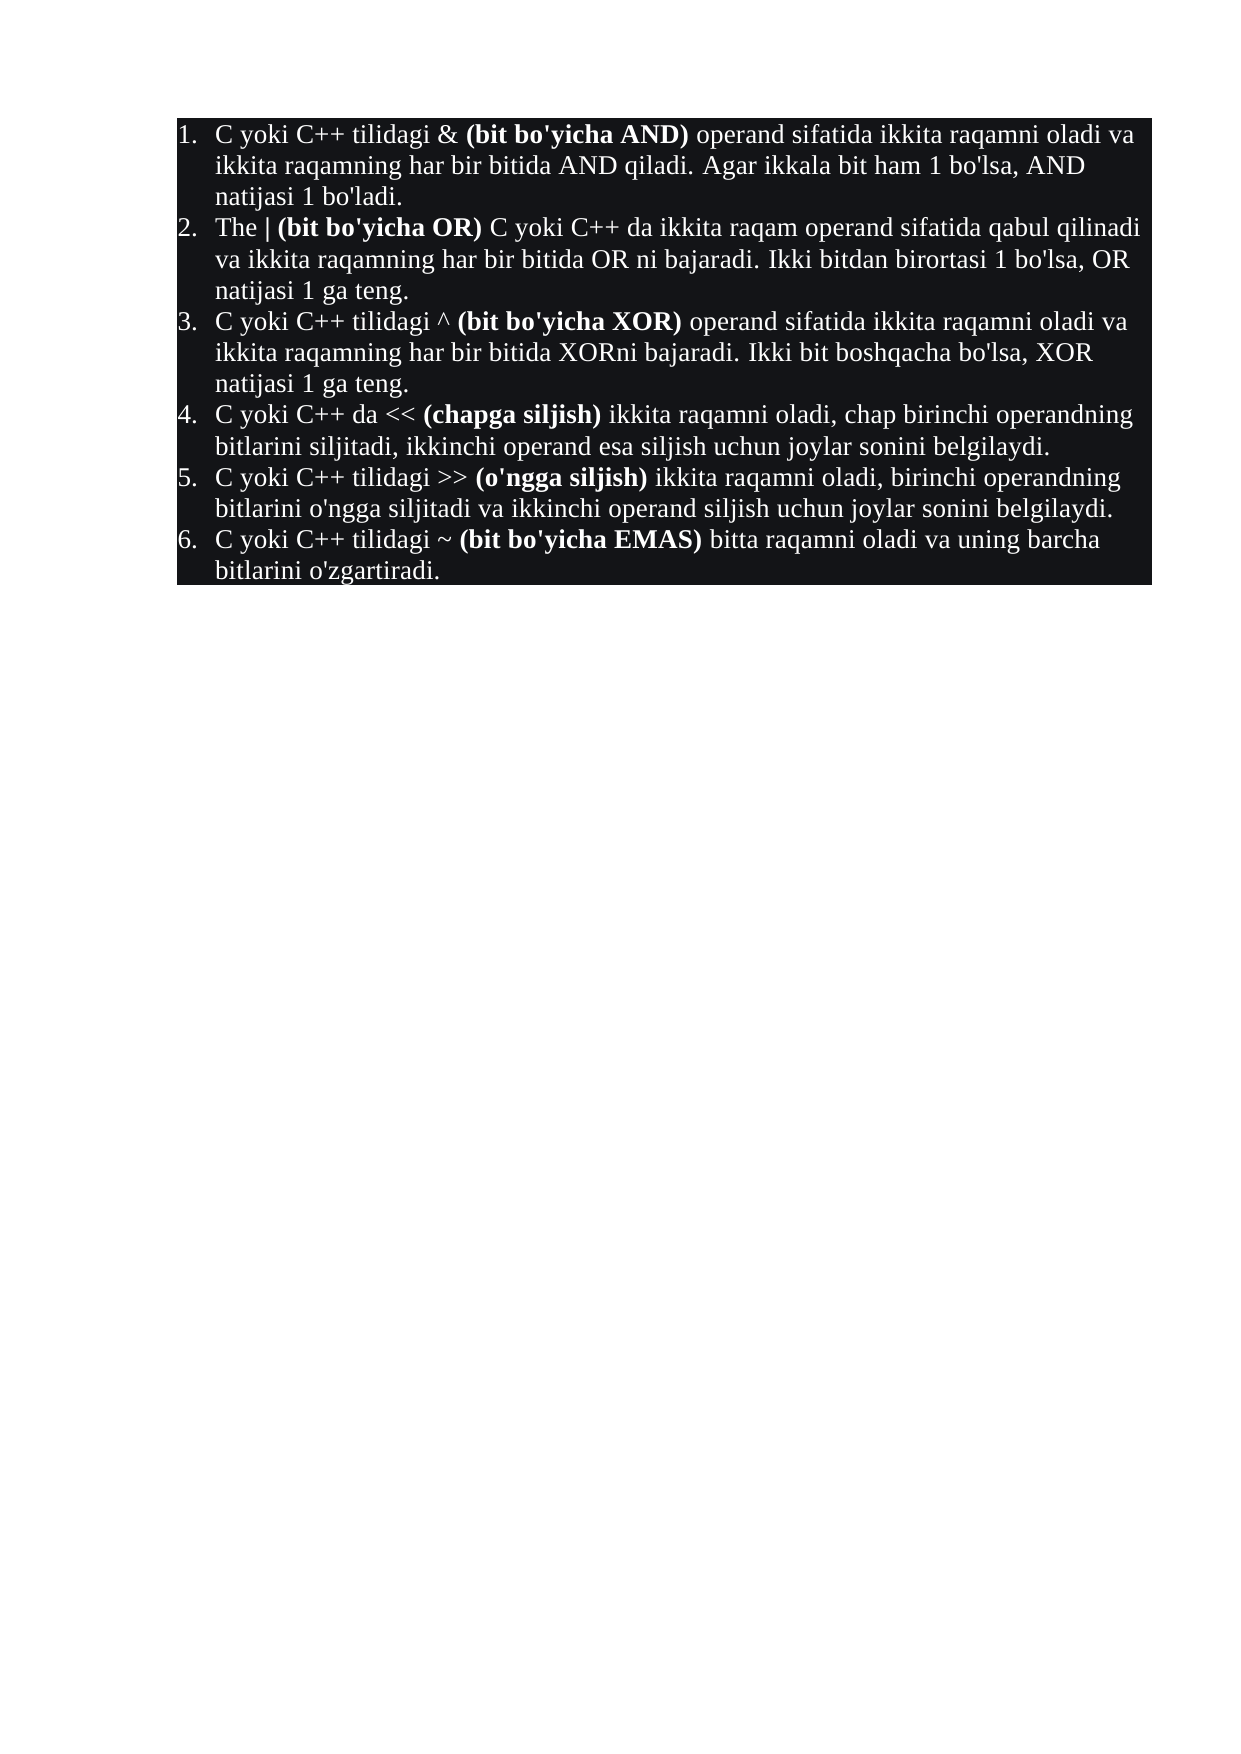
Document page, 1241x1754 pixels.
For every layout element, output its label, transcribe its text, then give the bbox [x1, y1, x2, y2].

list The | (bit bo'yicha OR) C yoki C++ da ikkita raqam operand sifatida qabul qilinadi va ikkita raqamning har bir bitida OR ni bajaradi. Ikki bitdan birortasi 1 bo'lsa, OR natijasi 1 ga teng. [177, 212, 1152, 305]
list C yoki C++ tilidagi ^ (bit bo'yicha XOR) operand sifatida ikkita raqamni oladi va ikkita raqamning har bir bitida XORni bajaradi. Ikki bit boshqacha bo'lsa, XOR natijasi 1 ga teng. [177, 305, 1152, 398]
list C yoki C++ tilidagi >> (o'ngga siljish) ikkita raqamni oladi, birinchi operandning bitlarini o'ngga siljitadi va ikkinchi operand siljish uchun joylar sonini belgilaydi. [177, 461, 1152, 523]
list C yoki C++ da << (chapga siljish) ikkita raqamni oladi, chap birinchi operandning bitlarini siljitadi, ikkinchi operand esa siljish uchun joylar sonini belgilaydi. [177, 398, 1152, 461]
list C yoki C++ tilidagi ~ (bit bo'yicha EMAS) bitta raqamni oladi va uning barcha bitlarini o'zgartiradi. [177, 523, 1152, 585]
list C yoki C++ tilidagi & (bit bo'yicha AND) operand sifatida ikkita raqamni oladi va ikkita raqamning har bir bitida AND qiladi. Agar ikkala bit ham 1 bo'lsa, AND natijasi 1 bo'ladi. [177, 118, 1152, 212]
